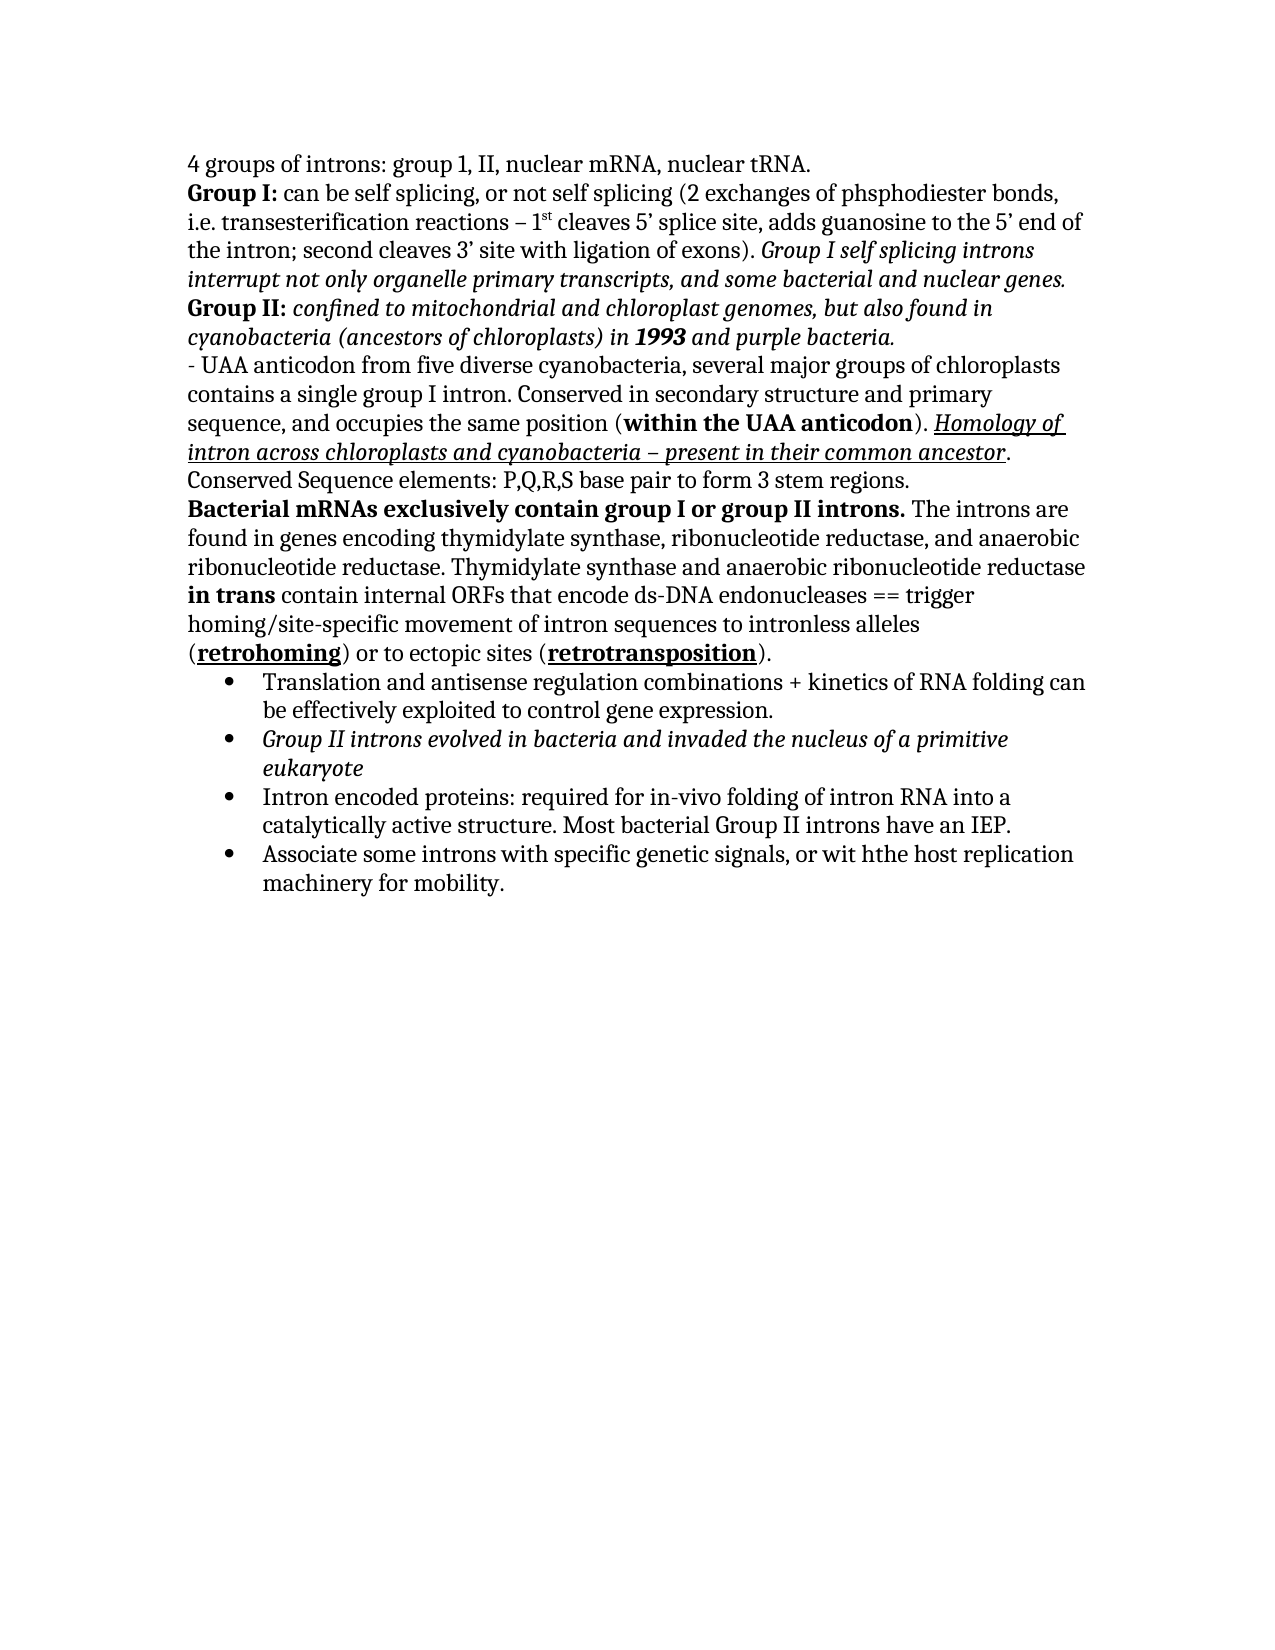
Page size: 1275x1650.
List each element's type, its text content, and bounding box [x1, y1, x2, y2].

list Translation and antisense regulation combinations + kinetics of RNA folding can be effectively exploited to control gene expression. [225, 667, 1087, 725]
text Group I: can be self splicing, or not self splicing (2 exchanges of phsphodiester bonds, i.e. transesterification reactions – 1st cleaves 5’ splice site, adds guanosine to the 5’ end of the intron; second cleaves 3’ site with ligation of exons). Group I self splicing introns interrupt not only organelle primary transcripts, and some bacterial and nuclear genes. [187, 179, 1087, 294]
text Conserved Sequence elements: P,Q,R,S base pair to form 3 stem regions. [187, 466, 1087, 495]
text Bacterial mRNAs exclusively contain group I or group II introns. The introns are found in genes encoding thymidylate synthase, ribonucleotide reductase, and anaerobic ribonucleotide reductase. Thymidylate synthase and anaerobic ribonucleotide reductase in trans contain internal ORFs that encode ds-DNA endonucleases == trigger homing/site-specific movement of intron sequences to intronless alleles (retrohoming) or to ectopic sites (retrotransposition). [187, 495, 1087, 667]
text Group II: confined to mitochondrial and chloroplast genomes, but also found in cyanobacteria (ancestors of chloroplasts) in 1993 and purple bacteria. [187, 294, 1087, 351]
list Group II introns evolved in bacteria and invaded the nucleus of a primitive eukaryote [225, 725, 1087, 782]
text - UAA anticodon from five diverse cyanobacteria, several major groups of chloroplasts contains a single group I intron. Conserved in secondary structure and primary sequence, and occupies the same position (within the UAA anticodon). Homology of intron across chloroplasts and cyanobacteria – present in their common ancestor. [187, 351, 1087, 466]
list Associate some introns with specific genetic signals, or wit hthe host replication machinery for mobility. [225, 840, 1087, 897]
text 4 groups of introns: group 1, II, nuclear mRNA, nuclear tRNA. [187, 150, 1087, 179]
list Intron encoded proteins: required for in-vivo folding of intron RNA into a catalytically active structure. Most bacterial Group II introns have an IEP. [225, 782, 1087, 840]
